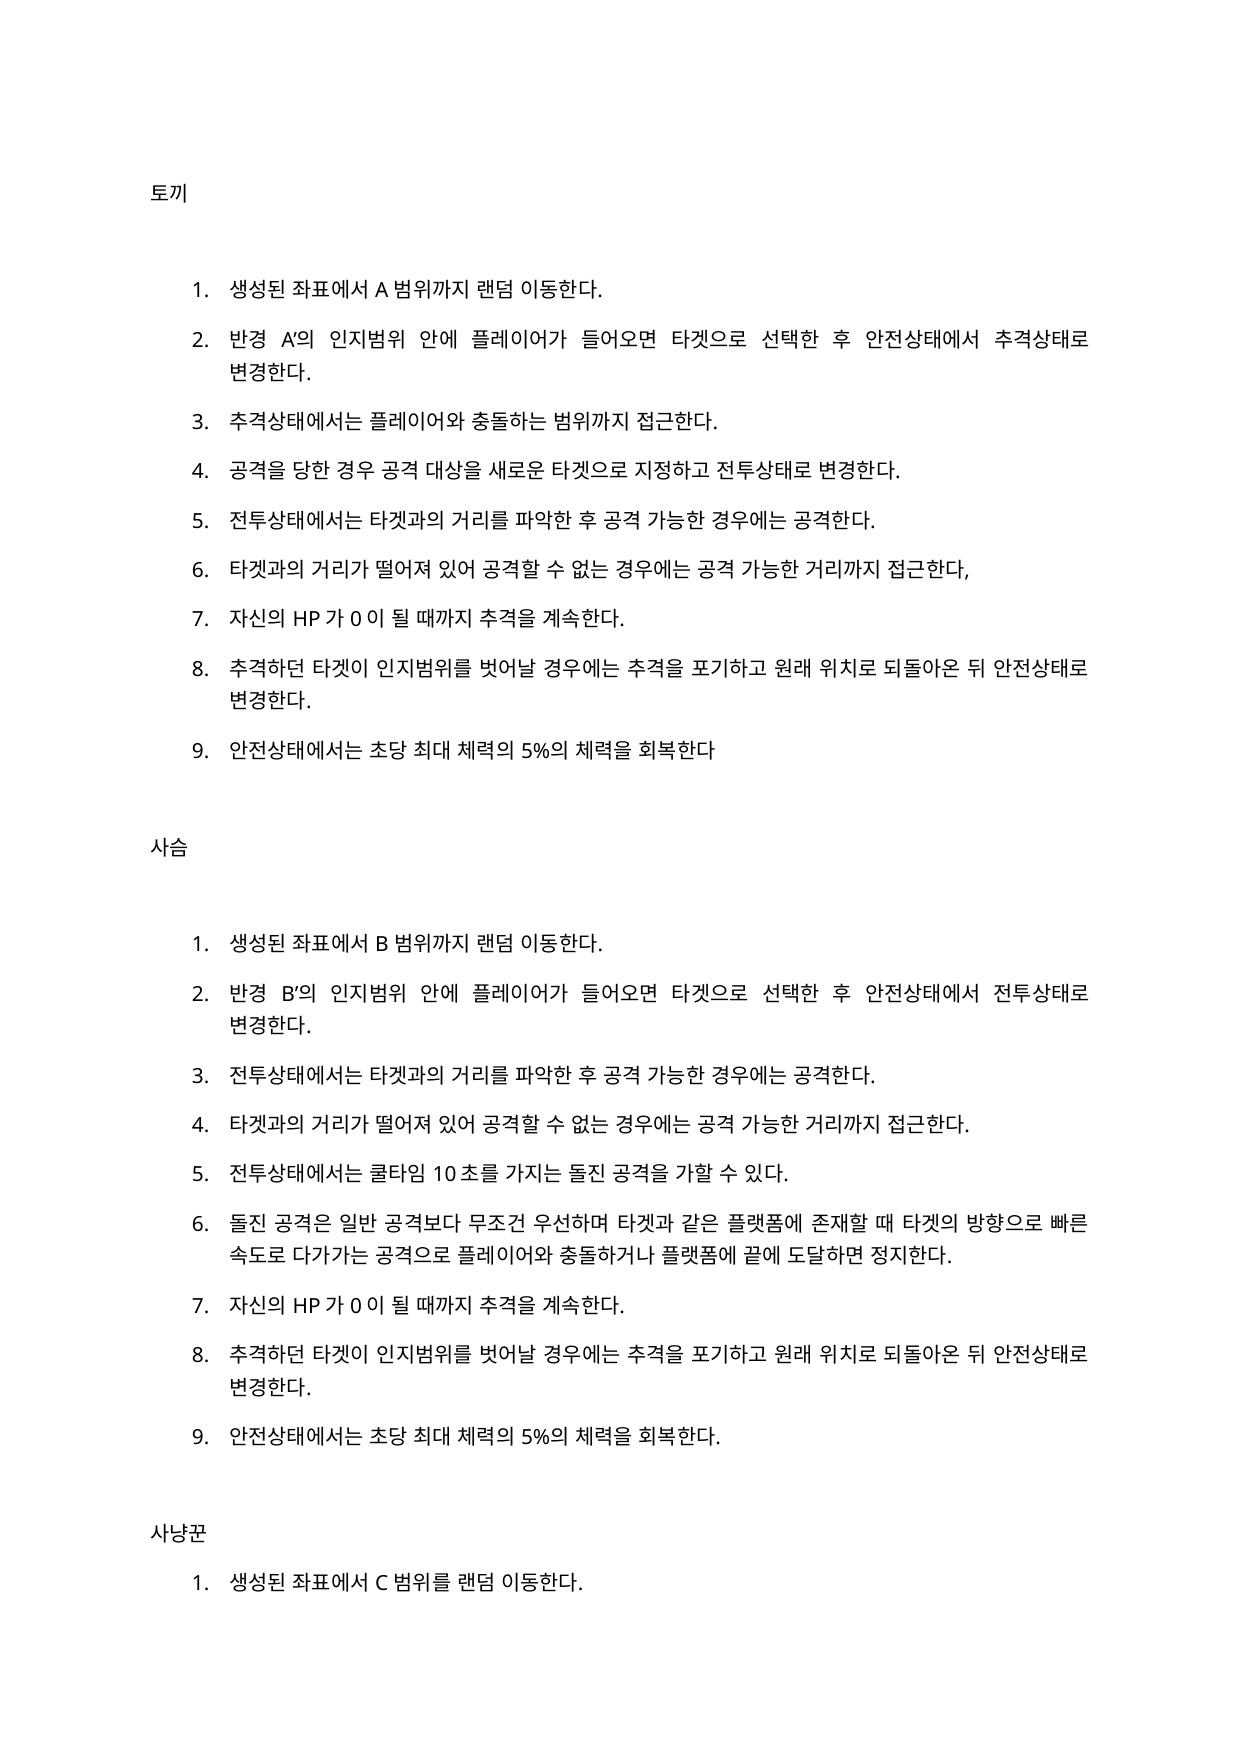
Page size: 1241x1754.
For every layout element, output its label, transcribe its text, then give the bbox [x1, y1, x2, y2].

list 생성된 좌표에서 B 범위까지 랜덤 이동한다. [192, 927, 1090, 958]
list 자신의 HP가 0이 될 때까지 추격을 계속한다. [192, 603, 1090, 633]
list 안전상태에서는 초당 최대 체력의 5%의 체력을 회복한다 [192, 734, 1090, 764]
list 공격을 당한 경우 공격 대상을 새로운 타겟으로 지정하고 전투상태로 변경한다. [192, 454, 1090, 485]
list 전투상태에서는 타겟과의 거리를 파악한 후 공격 가능한 경우에는 공격한다. [192, 1059, 1090, 1089]
text 사냥꾼 [150, 1517, 1090, 1547]
list 타겟과의 거리가 떨어져 있어 공격할 수 없는 경우에는 공격 가능한 거리까지 접근한다. [192, 1108, 1090, 1138]
text 토끼 [150, 177, 1090, 207]
list 반경 A’의 인지범위 안에 플레이어가 들어오면 타겟으로 선택한 후 안전상태에서 추격상태로 변경한다. [192, 323, 1090, 386]
list 전투상태에서는 쿨타임 10초를 가지는 돌진 공격을 가할 수 있다. [192, 1158, 1090, 1188]
list 전투상태에서는 타겟과의 거리를 파악한 후 공격 가능한 경우에는 공격한다. [192, 504, 1090, 534]
list 자신의 HP가 0이 될 때까지 추격을 계속한다. [192, 1289, 1090, 1319]
list 타겟과의 거리가 떨어져 있어 공격할 수 없는 경우에는 공격 가능한 거리까지 접근한다, [192, 553, 1090, 584]
list 돌진 공격은 일반 공격보다 무조건 우선하며 타겟과 같은 플랫폼에 존재할 때 타겟의 방향으로 빠른 속도로 다가가는 공격으로 플레이어와 충돌하거나 플랫폼에 끝에 도달하면 정지한다. [192, 1207, 1090, 1270]
list 생성된 좌표에서 A 범위까지 랜덤 이동한다. [192, 274, 1090, 304]
list 추격상태에서는 플레이어와 충돌하는 범위까지 접근한다. [192, 405, 1090, 436]
list 생성된 좌표에서 C 범위를 랜덤 이동한다. [192, 1566, 1090, 1597]
list 안전상태에서는 초당 최대 체력의 5%의 체력을 회복한다. [192, 1421, 1090, 1451]
list 추격하던 타겟이 인지범위를 벗어날 경우에는 추격을 포기하고 원래 위치로 되돌아온 뒤 안전상태로 변경한다. [192, 1338, 1090, 1401]
text 사슴 [150, 831, 1090, 861]
list 추격하던 타겟이 인지범위를 벗어날 경우에는 추격을 포기하고 원래 위치로 되돌아온 뒤 안전상태로 변경한다. [192, 652, 1090, 715]
list 반경 B’의 인지범위 안에 플레이어가 들어오면 타겟으로 선택한 후 안전상태에서 전투상태로 변경한다. [192, 977, 1090, 1040]
